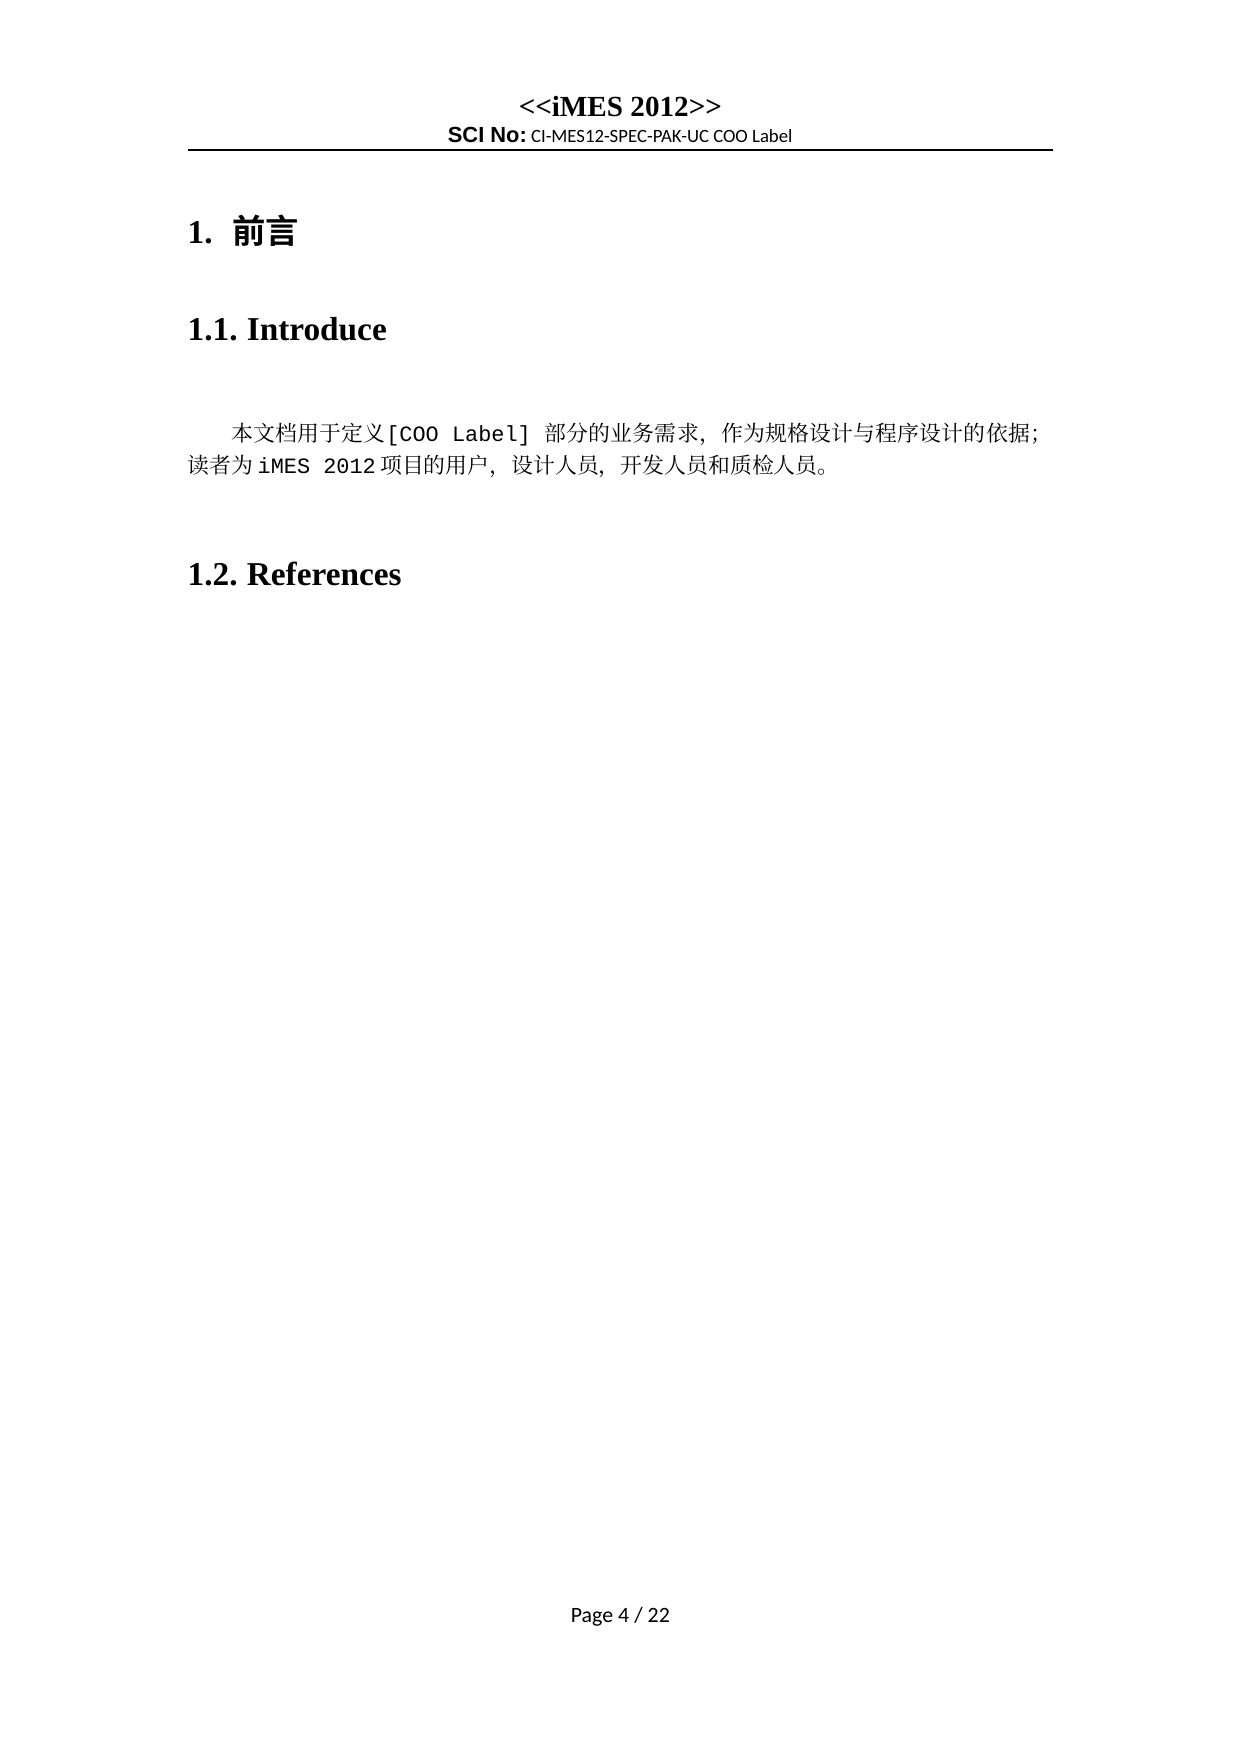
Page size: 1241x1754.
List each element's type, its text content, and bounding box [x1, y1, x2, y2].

text 本文档用于定义[COO Label] 部分的业务需求，作为规格设计与程序设计的依据；读者为iMES 2012项目的用户，设计人员，开发人员和质检人员。 [187, 416, 1053, 481]
subtitle Introduce [187, 296, 1053, 361]
subtitle References [187, 540, 1053, 605]
subtitle 前言 [187, 196, 1053, 261]
